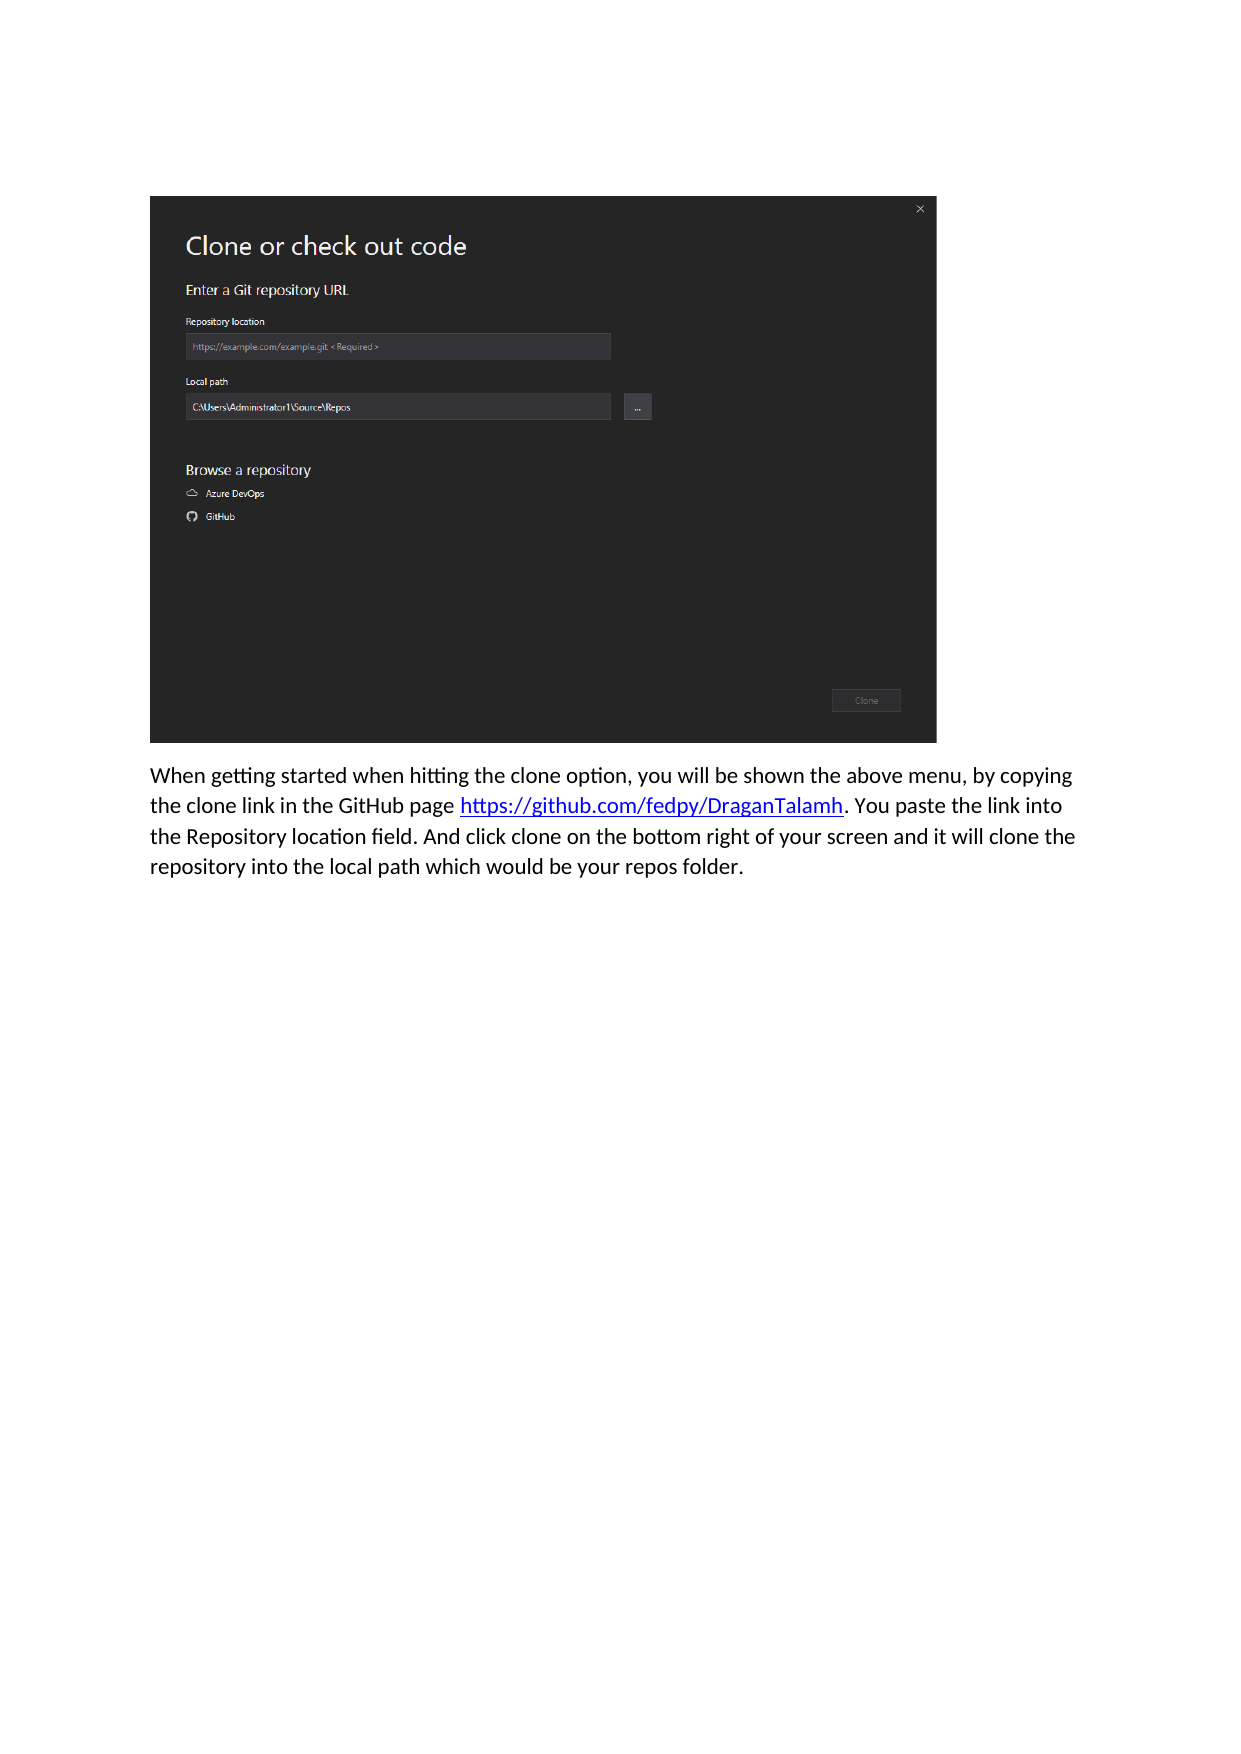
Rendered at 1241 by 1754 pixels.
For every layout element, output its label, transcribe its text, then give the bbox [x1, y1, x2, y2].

picture [150, 196, 937, 743]
text When getting started when hitting the clone option, you will be shown the above menu, by copying the clone link in the GitHub page https://github.com/fedpy/DraganTalamh. You paste the link into the Repository location field. And click clone on the bottom right of your screen and it will clone the repository into the local path which would be your repos folder. [150, 761, 1090, 880]
